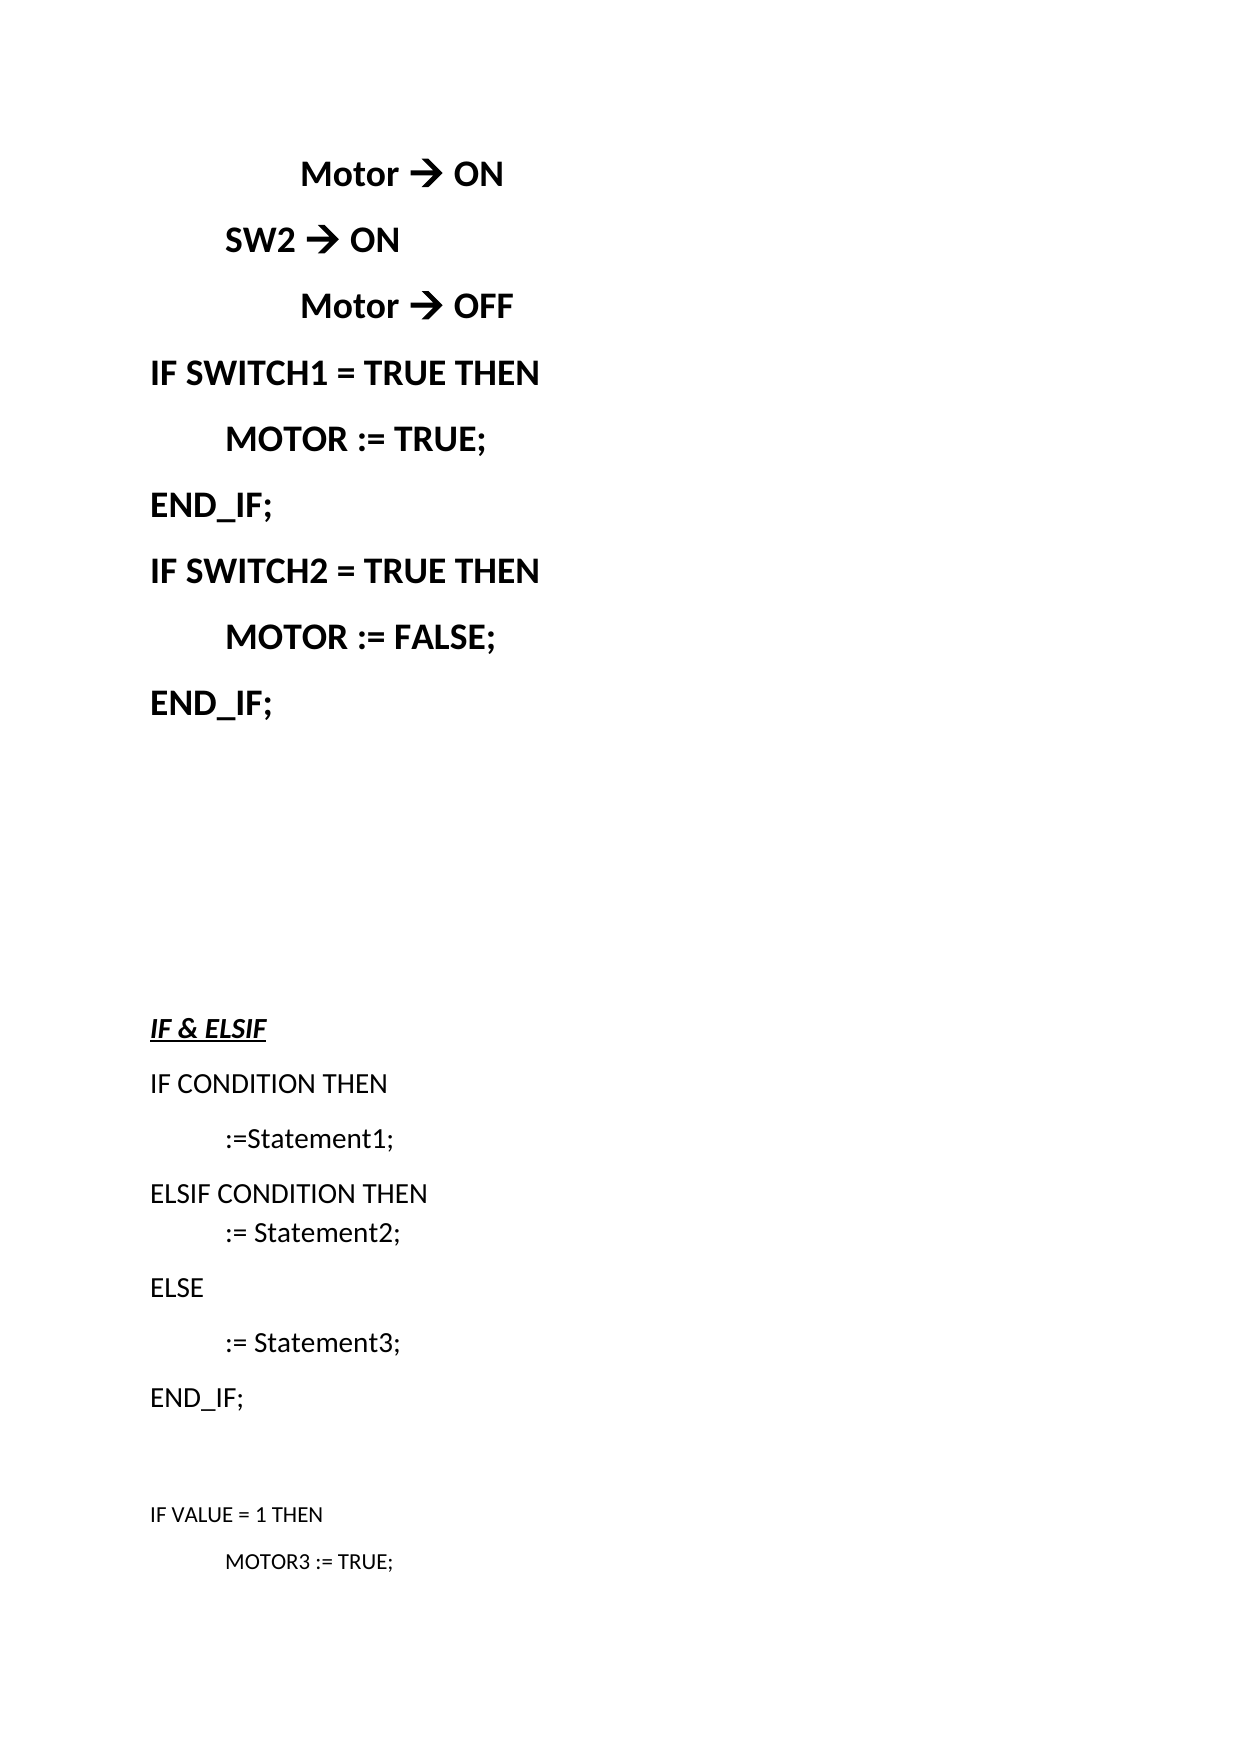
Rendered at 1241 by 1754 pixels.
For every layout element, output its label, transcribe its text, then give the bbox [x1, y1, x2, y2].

text ELSIF CONDITION THEN := Statement2; [150, 1175, 1090, 1249]
text Motor OFF [150, 282, 1090, 328]
text END_IF; [150, 679, 1090, 725]
text IF CONDITION THEN [150, 1065, 1090, 1101]
text IF SWITCH1 = TRUE THEN [150, 348, 1090, 394]
text IF SWITCH2 = TRUE THEN [150, 547, 1090, 593]
text IF & ELSIF [150, 1010, 1090, 1046]
text END_IF; [150, 481, 1090, 527]
text SW2 ON [150, 216, 1090, 262]
text MOTOR := FALSE; [150, 613, 1090, 659]
text END_IF; [150, 1379, 1090, 1414]
text MOTOR3 := TRUE; [150, 1547, 1090, 1575]
text ELSE [150, 1269, 1090, 1304]
text := Statement3; [150, 1324, 1090, 1359]
text :=Statement1; [150, 1120, 1090, 1156]
text IF VALUE = 1 THEN [150, 1500, 1090, 1528]
text Motor ON [150, 150, 1090, 196]
text MOTOR := TRUE; [150, 414, 1090, 460]
